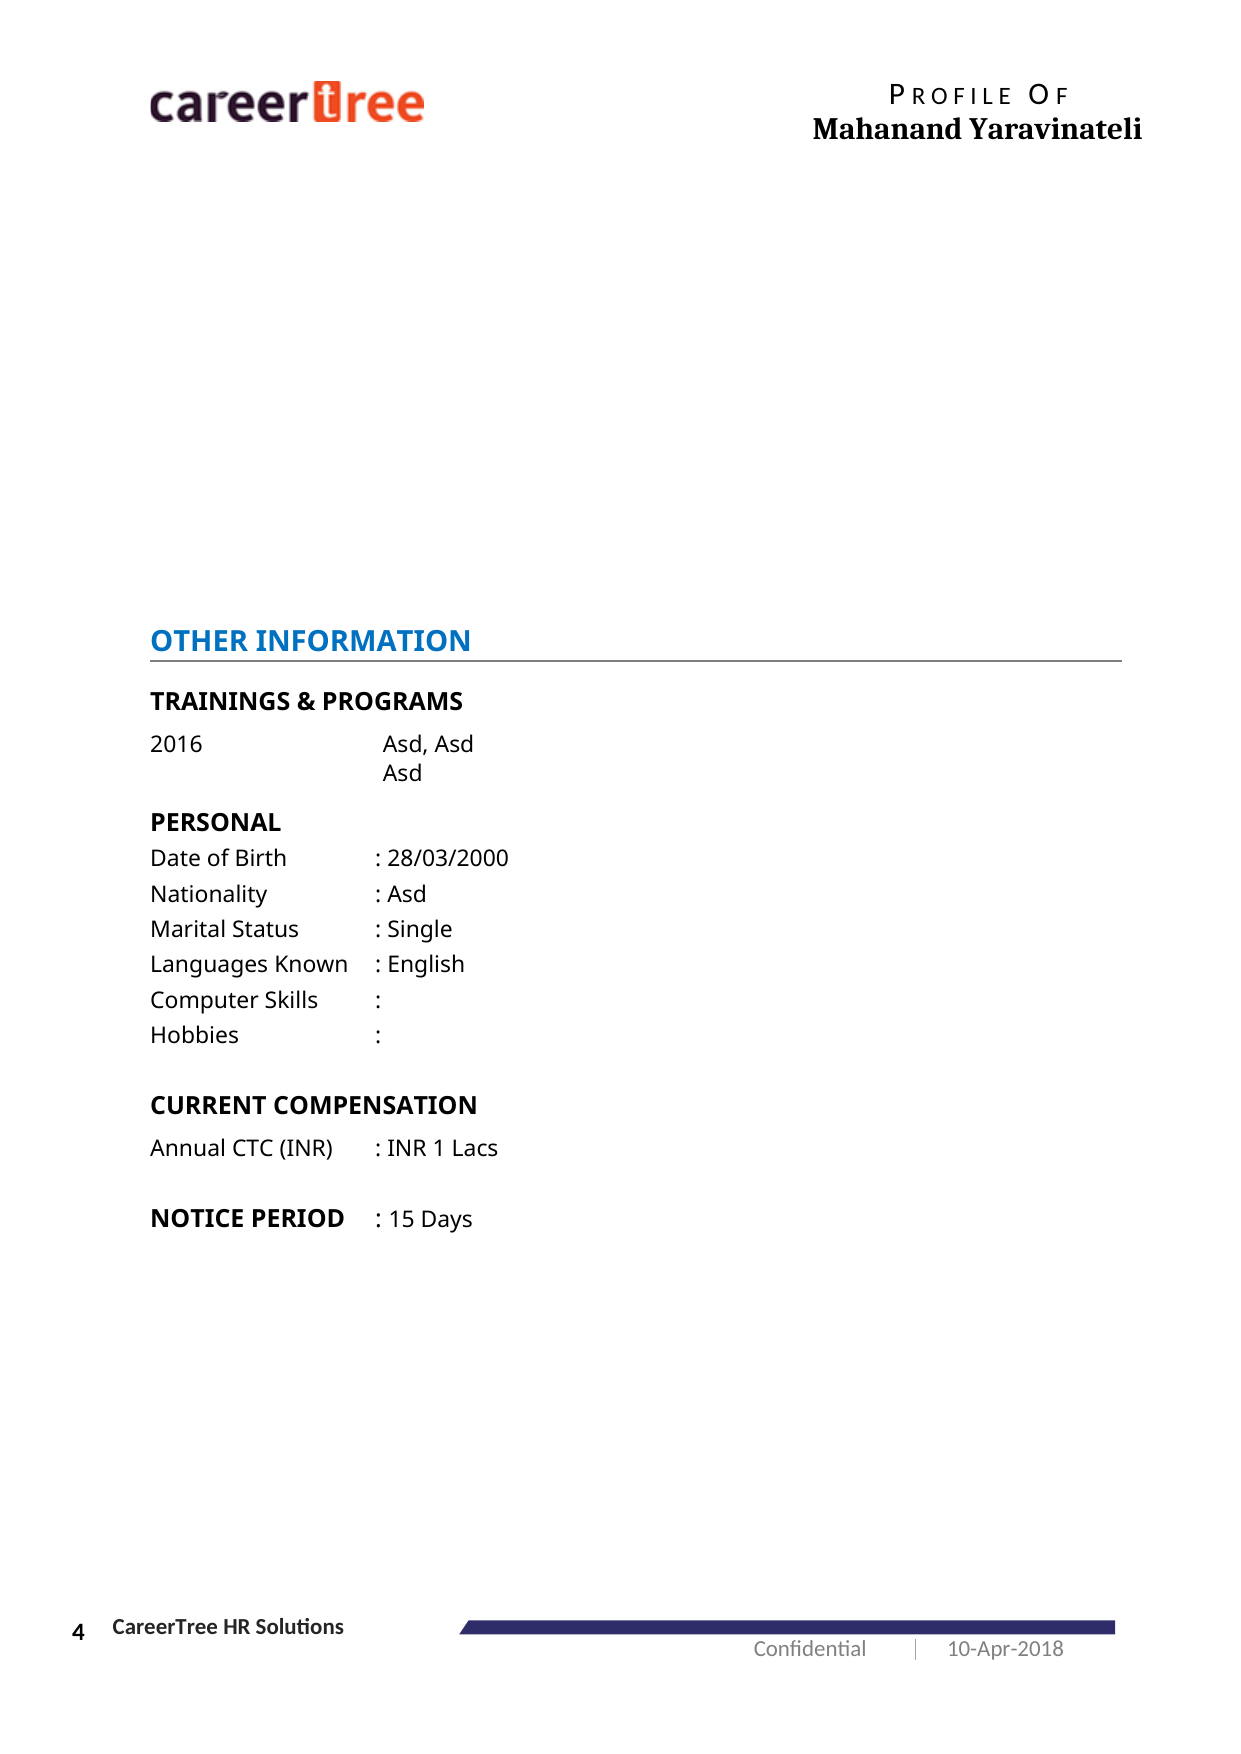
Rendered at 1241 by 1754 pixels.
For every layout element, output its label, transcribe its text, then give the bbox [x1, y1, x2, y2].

table_header Asd, Asd Asd [371, 729, 1102, 808]
text Languages Known : English [150, 949, 1122, 979]
text Computer Skills : [150, 985, 1122, 1014]
text Annual CTC (INR) : INR 1 Lacs [150, 1133, 1122, 1162]
text NOTICE PERIOD : 15 Days [150, 1204, 1122, 1233]
text Nationality : Asd [150, 879, 1122, 908]
text OTHER INFORMATION [150, 625, 1122, 660]
text CURRENT COMPENSATION [150, 1091, 1122, 1120]
table_header 2016 [139, 729, 371, 808]
text PERSONAL [150, 808, 1122, 837]
text Date of Birth : 28/03/2000 [150, 843, 1122, 872]
picture [150, 81, 424, 122]
text Hobbies : [150, 1020, 1122, 1049]
text TRAININGS & PROGRAMS [150, 687, 1122, 717]
text Marital Status : Single [150, 914, 1122, 943]
